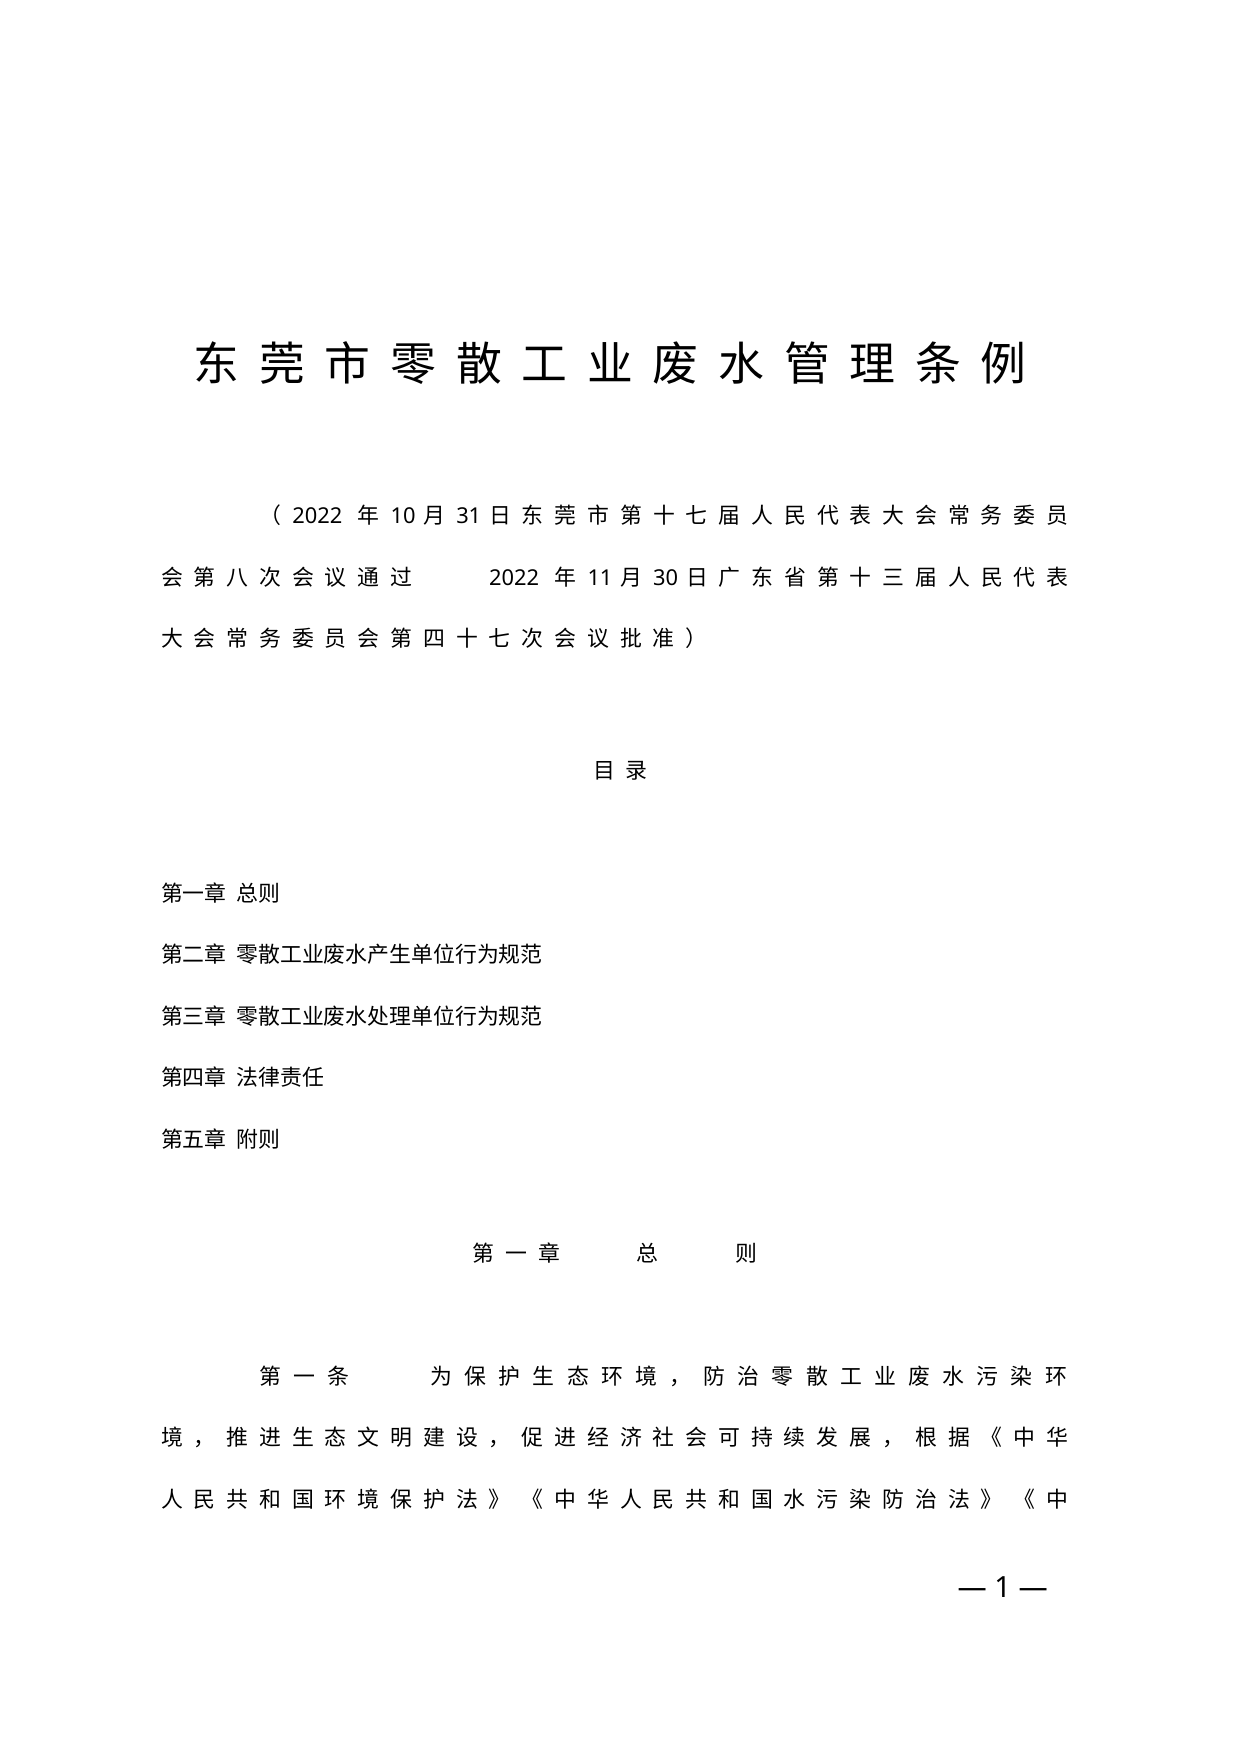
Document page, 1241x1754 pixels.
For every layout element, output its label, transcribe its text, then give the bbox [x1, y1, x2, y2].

text （2022年10月31日东莞市第十七届人民代表大会常务委员会第八次会议通过 2022年11月30日广东省第十三届人民代表大会常务委员会第四十七次会议批准） [161, 483, 1079, 668]
text 东莞市零散工业废水管理条例 [161, 299, 1079, 422]
text 第二章 零散工业废水产生单位行为规范 [161, 913, 1079, 975]
text 第三章 零散工业废水处理单位行为规范 [161, 975, 1079, 1036]
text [161, 1344, 1079, 1528]
text 第一章 总 则 [161, 1221, 1079, 1282]
text 第五章 附则 [161, 1098, 1079, 1159]
text 第四章 法律责任 [161, 1036, 1079, 1098]
text 第一章 总则 [161, 852, 1079, 913]
text 目 录 [161, 729, 1079, 791]
